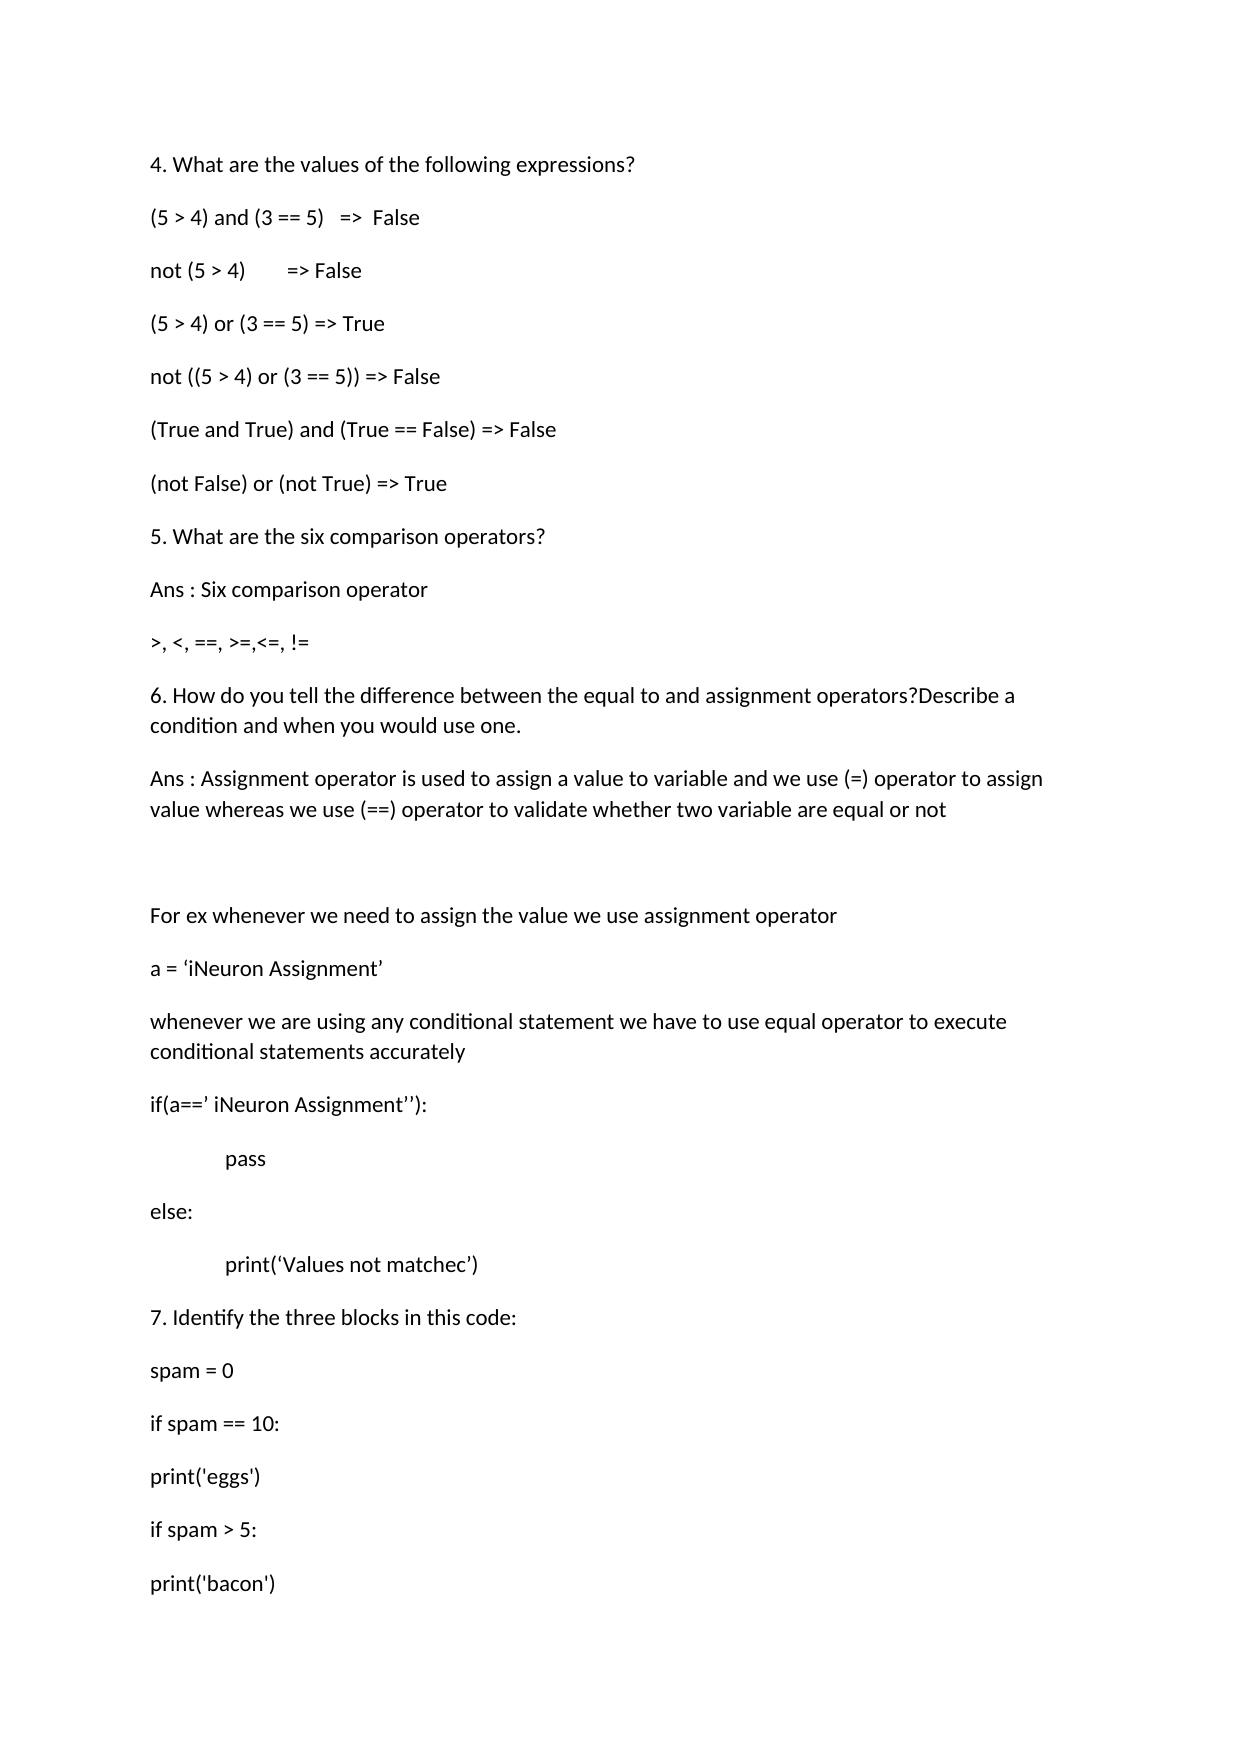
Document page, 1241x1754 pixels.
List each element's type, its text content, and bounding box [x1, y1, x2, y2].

text a = ‘iNeuron Assignment’ [150, 954, 1090, 982]
text not ((5 > 4) or (3 == 5)) => False [150, 362, 1090, 391]
text if spam == 10: [150, 1409, 1090, 1437]
text 5. What are the six comparison operators? [150, 522, 1090, 550]
text whenever we are using any conditional statement we have to use equal operator to execute conditional statements accurately [150, 1007, 1090, 1066]
text (True and True) and (True == False) => False [150, 416, 1090, 444]
text Ans : Six comparison operator [150, 575, 1090, 603]
text 6. How do you tell the difference between the equal to and assignment operators?Describe a condition and when you would use one. [150, 681, 1090, 739]
text print(‘Values not matchec’) [150, 1250, 1090, 1278]
text not (5 > 4) => False [150, 256, 1090, 284]
text Ans : Assignment operator is used to assign a value to variable and we use (=) operator to assign value whereas we use (==) operator to validate whether two variable are equal or not [150, 764, 1090, 823]
text else: [150, 1197, 1090, 1225]
text print('bacon') [150, 1569, 1090, 1597]
text if spam > 5: [150, 1516, 1090, 1544]
text >, <, ==, >=,<=, != [150, 628, 1090, 656]
text print('eggs') [150, 1462, 1090, 1491]
text (5 > 4) and (3 == 5) => False [150, 203, 1090, 231]
text if(a==’ iNeuron Assignment’’): [150, 1091, 1090, 1119]
text (not False) or (not True) => True [150, 469, 1090, 497]
text 7. Identify the three blocks in this code: [150, 1303, 1090, 1331]
text spam = 0 [150, 1356, 1090, 1384]
text (5 > 4) or (3 == 5) => True [150, 309, 1090, 337]
text pass [150, 1144, 1090, 1172]
text 4. What are the values of the following expressions? [150, 150, 1090, 178]
text For ex whenever we need to assign the value we use assignment operator [150, 901, 1090, 929]
